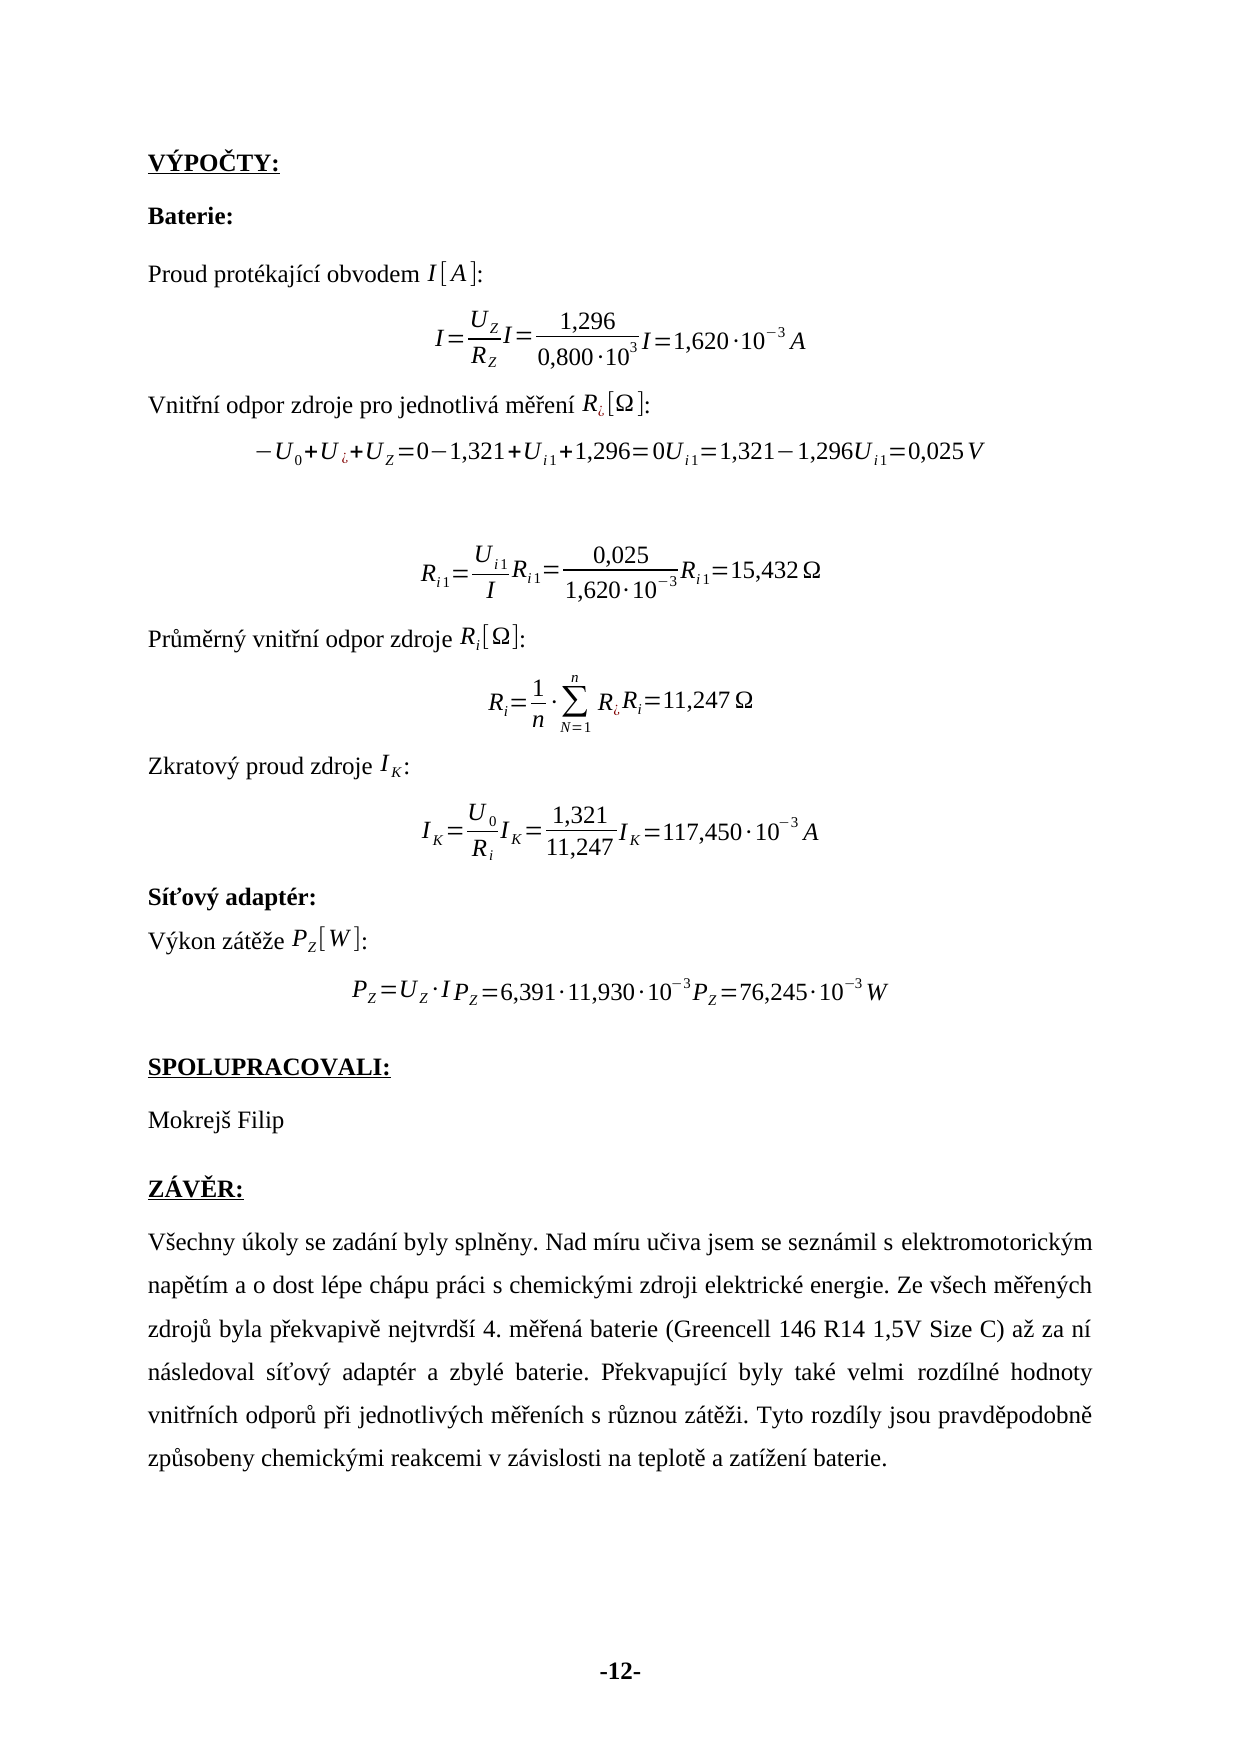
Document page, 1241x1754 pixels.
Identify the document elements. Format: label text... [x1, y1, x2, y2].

subtitle ZÁVĚR: [148, 1174, 1093, 1202]
subtitle Síťový adaptér: [148, 882, 1093, 910]
subtitle Výkon zátěže : [148, 925, 1093, 956]
subtitle Zkratový proud zdroje : [148, 750, 1093, 781]
subtitle Baterie: [148, 201, 1093, 230]
subtitle VÝPOČTY: [148, 148, 1093, 176]
subtitle Vnitřní odpor zdroje pro jednotlivá měření : [148, 390, 1093, 418]
subtitle Průměrný vnitřní odpor zdroje : [148, 622, 1093, 654]
subtitle Mokrejš Filip [148, 1106, 1093, 1134]
subtitle Všechny úkoly se zadání byly splněny. Nad míru učiva jsem se seznámil s elektromotorickým napětím a o dost lépe chápu práci s chemickými zdroji elektrické energie. Ze všech měřených zdrojů byla překvapivě nejtvrdší 4. měřená baterie (Greencell 146 R14 1,5V Size C) až za ní následoval síťový adaptér a zbylé baterie. Překvapující byly také velmi rozdílné hodnoty vnitřních odporů při jednotlivých měřeních s různou zátěži. Tyto rozdíly jsou pravděpodobně způsobeny chemickými reakcemi v závislosti na teplotě a zatížení baterie. [148, 1227, 1093, 1472]
subtitle SPOLUPRACOVALI: [148, 1052, 1093, 1081]
subtitle Proud protékající obvodem : [148, 259, 1093, 288]
